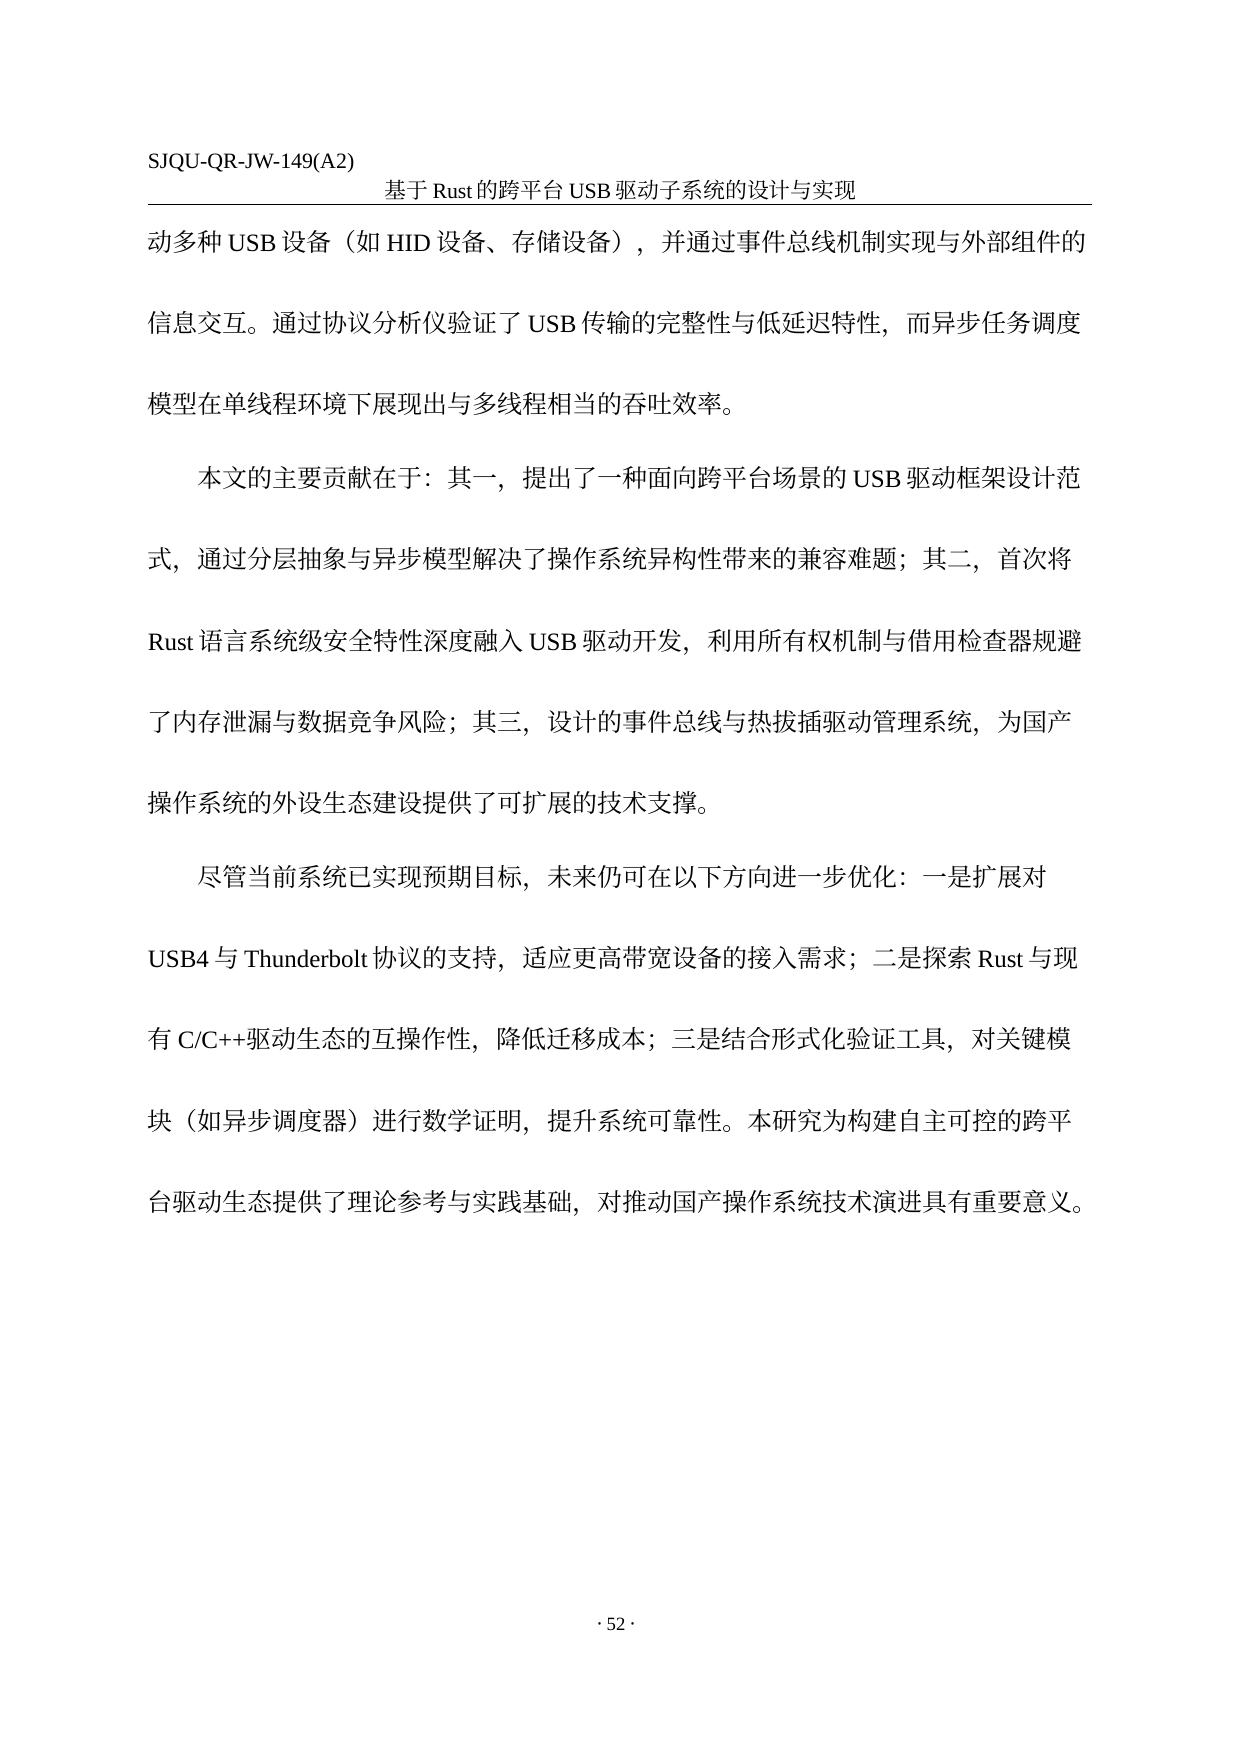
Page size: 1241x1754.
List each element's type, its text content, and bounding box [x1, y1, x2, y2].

text 本文的主要贡献在于：其一，提出了一种面向跨平台场景的USB驱动框架设计范式，通过分层抽象与异步模型解决了操作系统异构性带来的兼容难题；其二，首次将Rust语言系统级安全特性深度融入USB驱动开发，利用所有权机制与借用检查器规避了内存泄漏与数据竞争风险；其三，设计的事件总线与热拔插驱动管理系统，为国产操作系统的外设生态建设提供了可扩展的技术支撑。 [148, 444, 1092, 834]
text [148, 208, 1092, 435]
text 尽管当前系统已实现预期目标，未来仍可在以下方向进一步优化：一是扩展对USB4与Thunderbolt协议的支持，适应更高带宽设备的接入需求；二是探索Rust与现有C/C++驱动生态的互操作性，降低迁移成本；三是结合形式化验证工具，对关键模块（如异步调度器）进行数学证明，提升系统可靠性。本研究为构建自主可控的跨平台驱动生态提供了理论参考与实践基础，对推动国产操作系统技术演进具有重要意义。 [148, 843, 1092, 1233]
